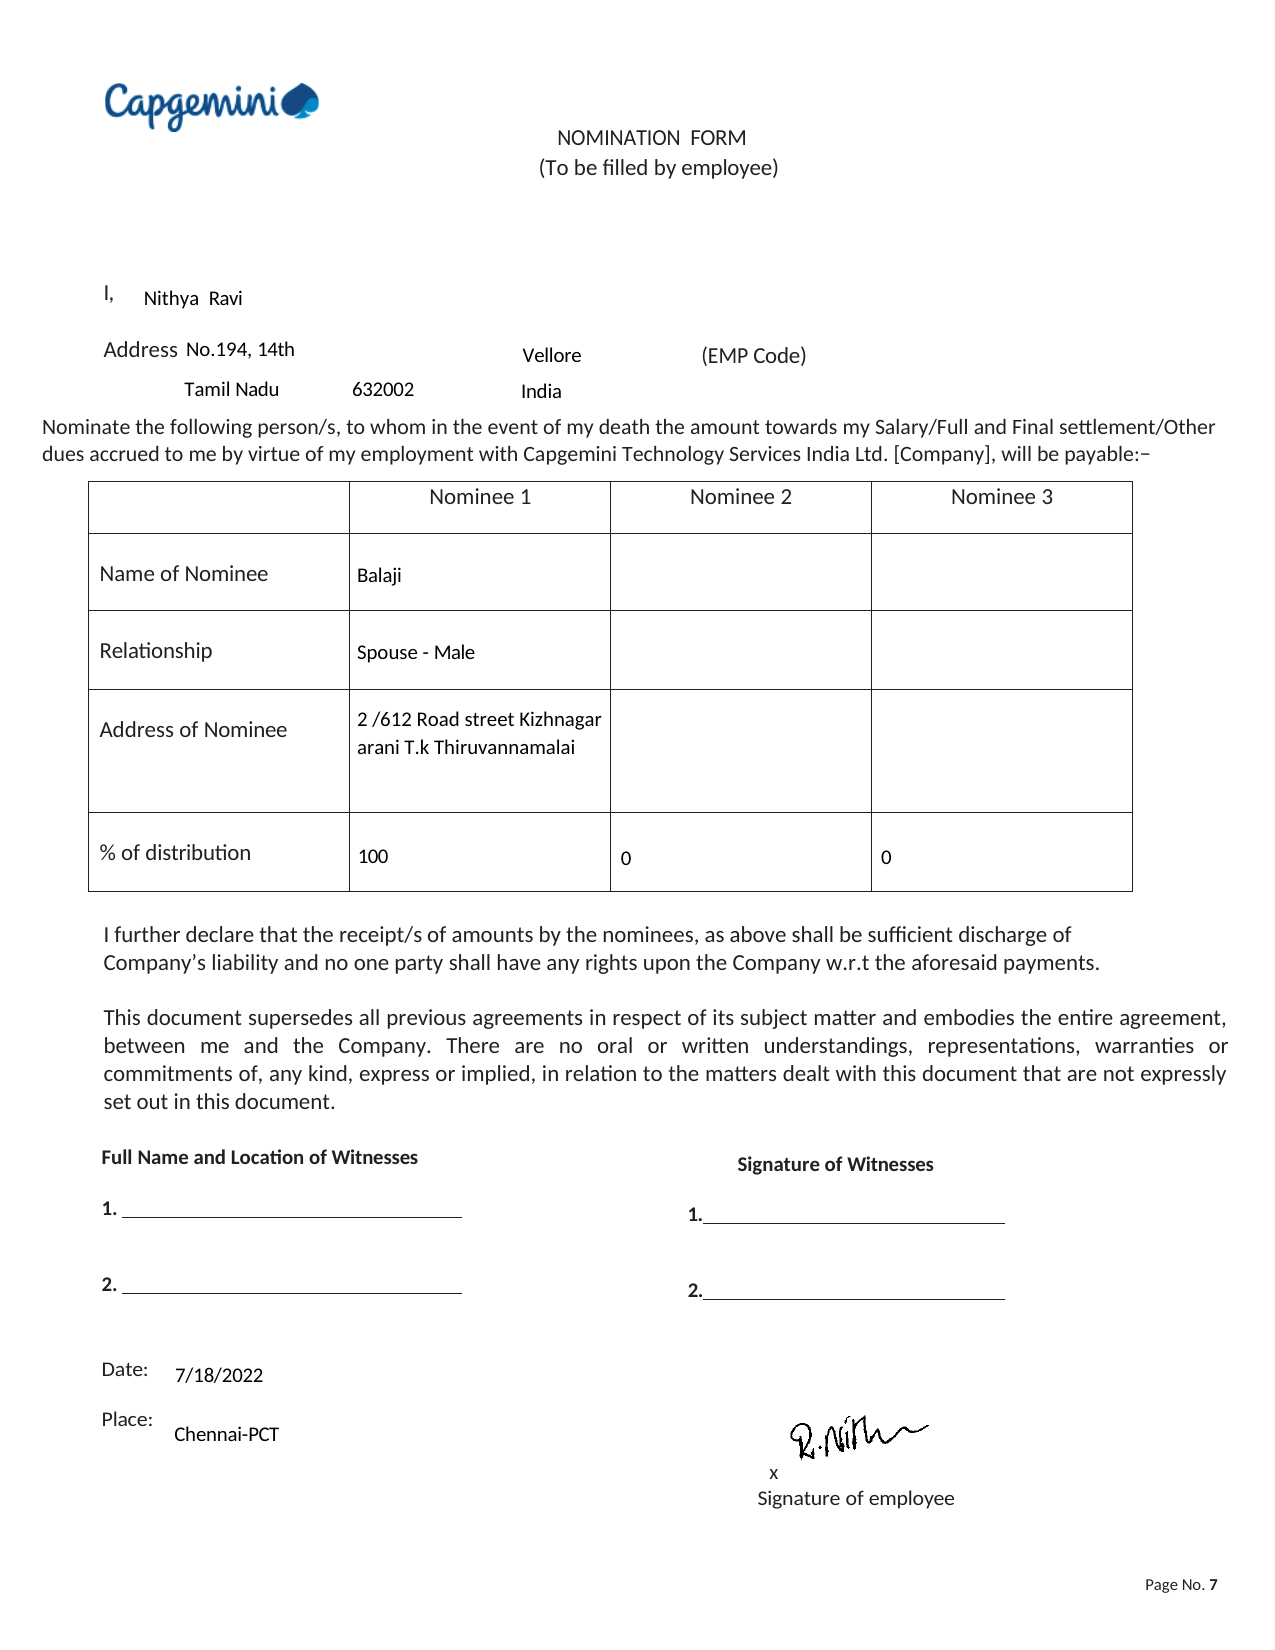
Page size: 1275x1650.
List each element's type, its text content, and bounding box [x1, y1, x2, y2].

subtitle Full Name and Location of Witnesses [101, 1144, 466, 1170]
table_cell Balaji [350, 534, 610, 610]
table_cell [611, 690, 871, 812]
table_cell 2 /612 Road street Kizhnagar arani T.k Thiruvannamalai [350, 690, 610, 812]
subtitle Signature of Witnesses [737, 1151, 1248, 1176]
table_header Nominee 1 [350, 482, 610, 533]
text Tamil Nadu 632002 India [184, 377, 1248, 403]
table_cell 0 [611, 813, 871, 891]
table_header Nominee 3 [872, 482, 1132, 533]
table_cell [611, 611, 871, 689]
text 7/18/2022 [175, 1362, 286, 1387]
text 2. [688, 1277, 1248, 1303]
subtitle I further declare that the receipt/s of amounts by the nominees, as above shall be sufficient discharge of Company’s liability and no one party shall have any rights upon the Company w.r.t the aforesaid payments. [103, 920, 1156, 976]
text I, Nithya Ravi [103, 278, 1248, 311]
text 1. [101, 1195, 466, 1221]
text Nominate the following person/s, to whom in the event of my death the amount towards my Salary/Full and Final settlement/Other dues accrued to me by virtue of my employment with Capgemini Technology Services India Ltd. [Company], will be payable:− [42, 413, 1248, 467]
table_cell 0 [872, 813, 1132, 891]
table_cell [872, 690, 1132, 812]
table_cell Address of Nominee [89, 690, 349, 812]
table_cell Spouse - Male [350, 611, 610, 689]
subtitle (EMP Code) [701, 341, 1248, 369]
table_cell % of distribution [89, 813, 349, 891]
subtitle NOMINATION FORM [524, 123, 779, 151]
picture [105, 83, 319, 132]
text Signature of employee [757, 1485, 1248, 1510]
text Chennai-PCT [174, 1421, 286, 1447]
table_cell Name of Nominee [89, 534, 349, 610]
table_cell [872, 534, 1132, 610]
text Vellore [522, 342, 587, 367]
table_header [89, 482, 349, 533]
text (To be filled by employee) [538, 153, 779, 181]
table_cell [611, 534, 871, 610]
table_cell [872, 611, 1132, 689]
text 1. [687, 1201, 1248, 1227]
table_cell 100 [350, 813, 610, 891]
text x [769, 1389, 1248, 1485]
text Date: Place: [101, 1356, 155, 1432]
table_header Nominee 2 [611, 482, 871, 533]
table_cell Relationship [89, 611, 349, 689]
text This document supersedes all previous agreements in respect of its subject matter and embodies the entire agreement, between me and the Company. There are no oral or written understandings, representations, warranties or commitments of, any kind, express or implied, in relation to the matters dealt with this document that are not expressly set out in this document. [103, 1003, 1230, 1116]
text Address No.194, 14th [103, 335, 301, 363]
text 2. [101, 1271, 466, 1297]
